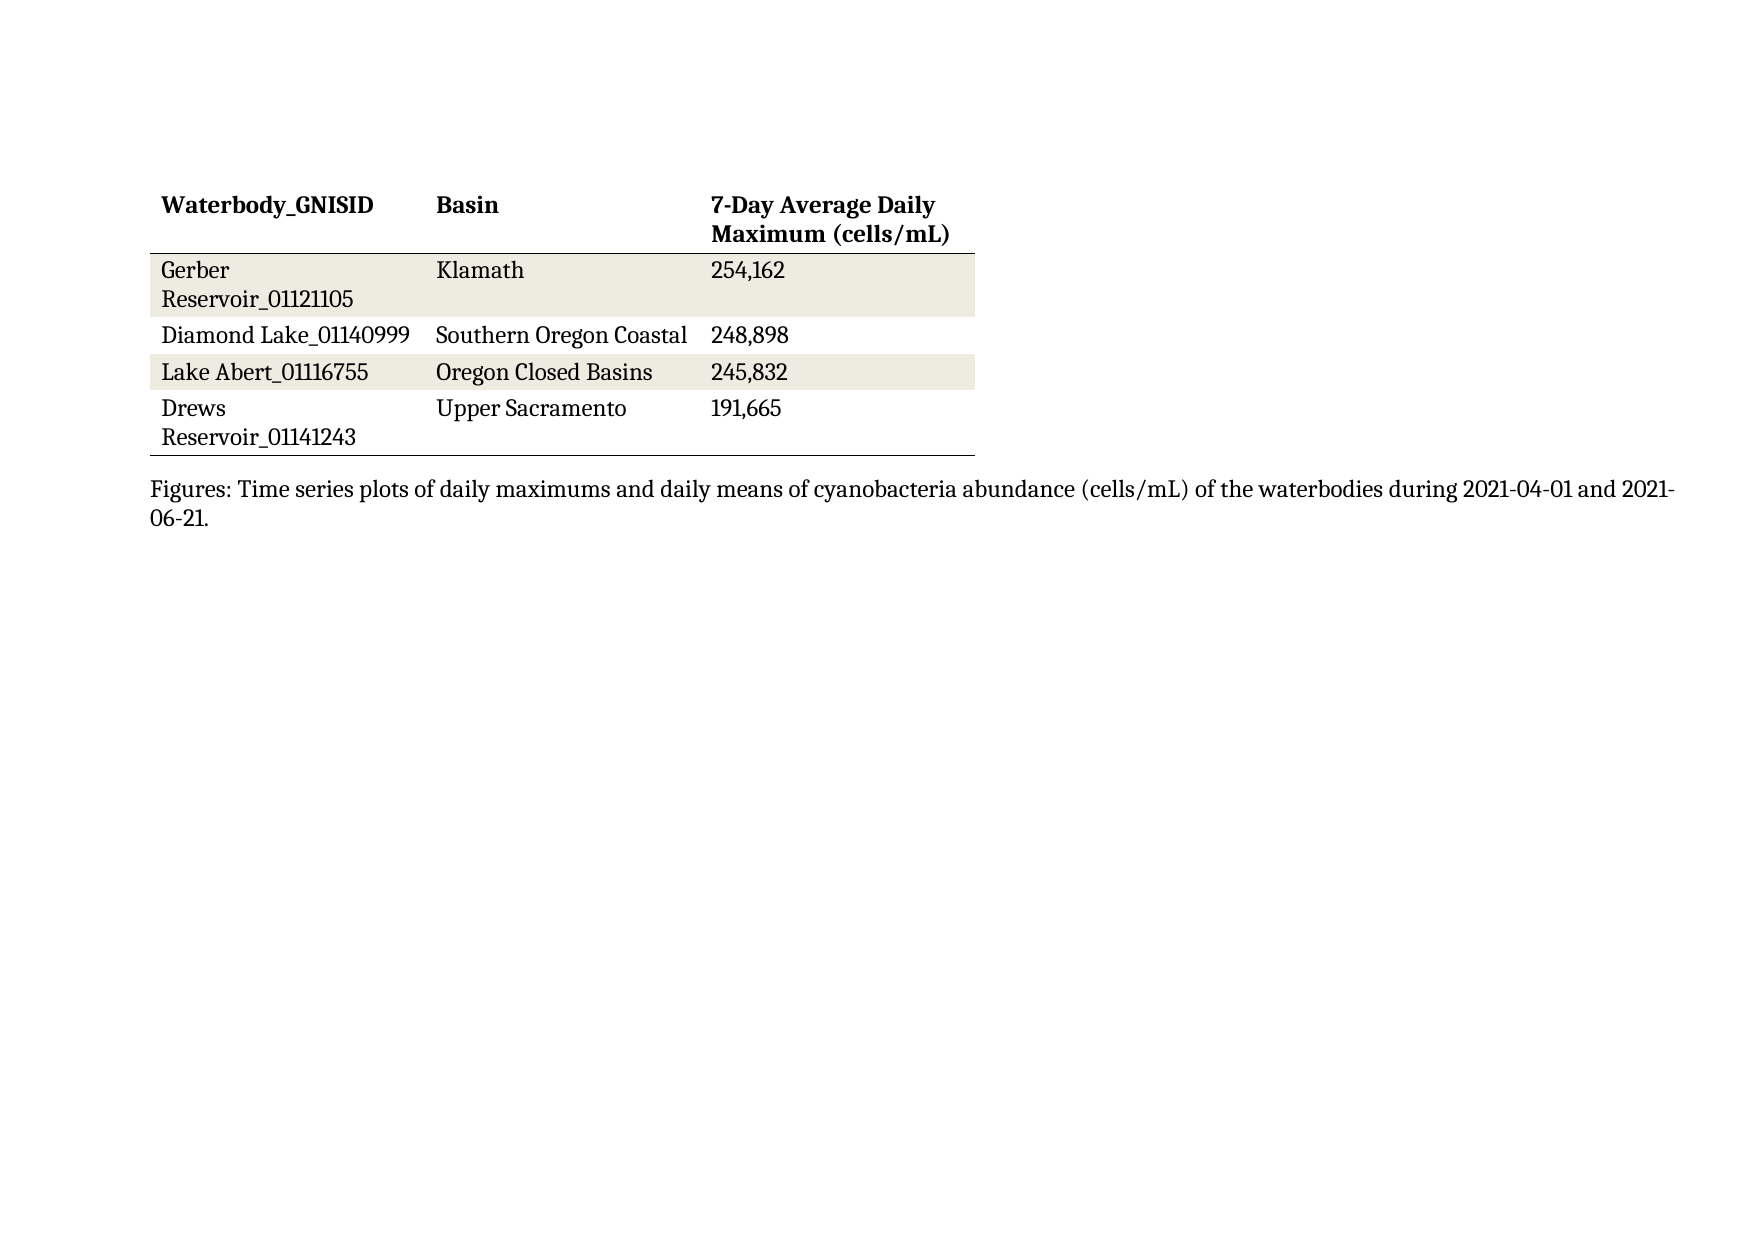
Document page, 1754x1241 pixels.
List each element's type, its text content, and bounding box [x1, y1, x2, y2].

table_cell 245,832 [700, 354, 975, 390]
text Figures: Time series plots of daily maximums and daily means of cyanobacteria abundance (cells/mL) of the waterbodies during 2021-04-01 and 2021-06-21. [150, 475, 1679, 532]
table_cell Southern Oregon Coastal [425, 318, 700, 354]
table_header Waterbody_GNISID [150, 188, 425, 252]
table_cell Drews Reservoir_01141243 [150, 390, 425, 455]
table_cell 191,665 [700, 390, 975, 455]
table_cell 248,898 [700, 318, 975, 354]
table_cell Diamond Lake_01140999 [150, 318, 425, 354]
table_cell Upper Sacramento [425, 390, 700, 455]
table_cell Lake Abert_01116755 [150, 354, 425, 390]
table_cell Klamath [425, 254, 700, 317]
table_header Basin [425, 188, 700, 252]
table_header 7-Day Average Daily Maximum (cells/mL) [700, 188, 975, 252]
table_cell Oregon Closed Basins [425, 354, 700, 390]
table_cell 254,162 [700, 254, 975, 317]
table_cell Gerber Reservoir_01121105 [150, 254, 425, 317]
